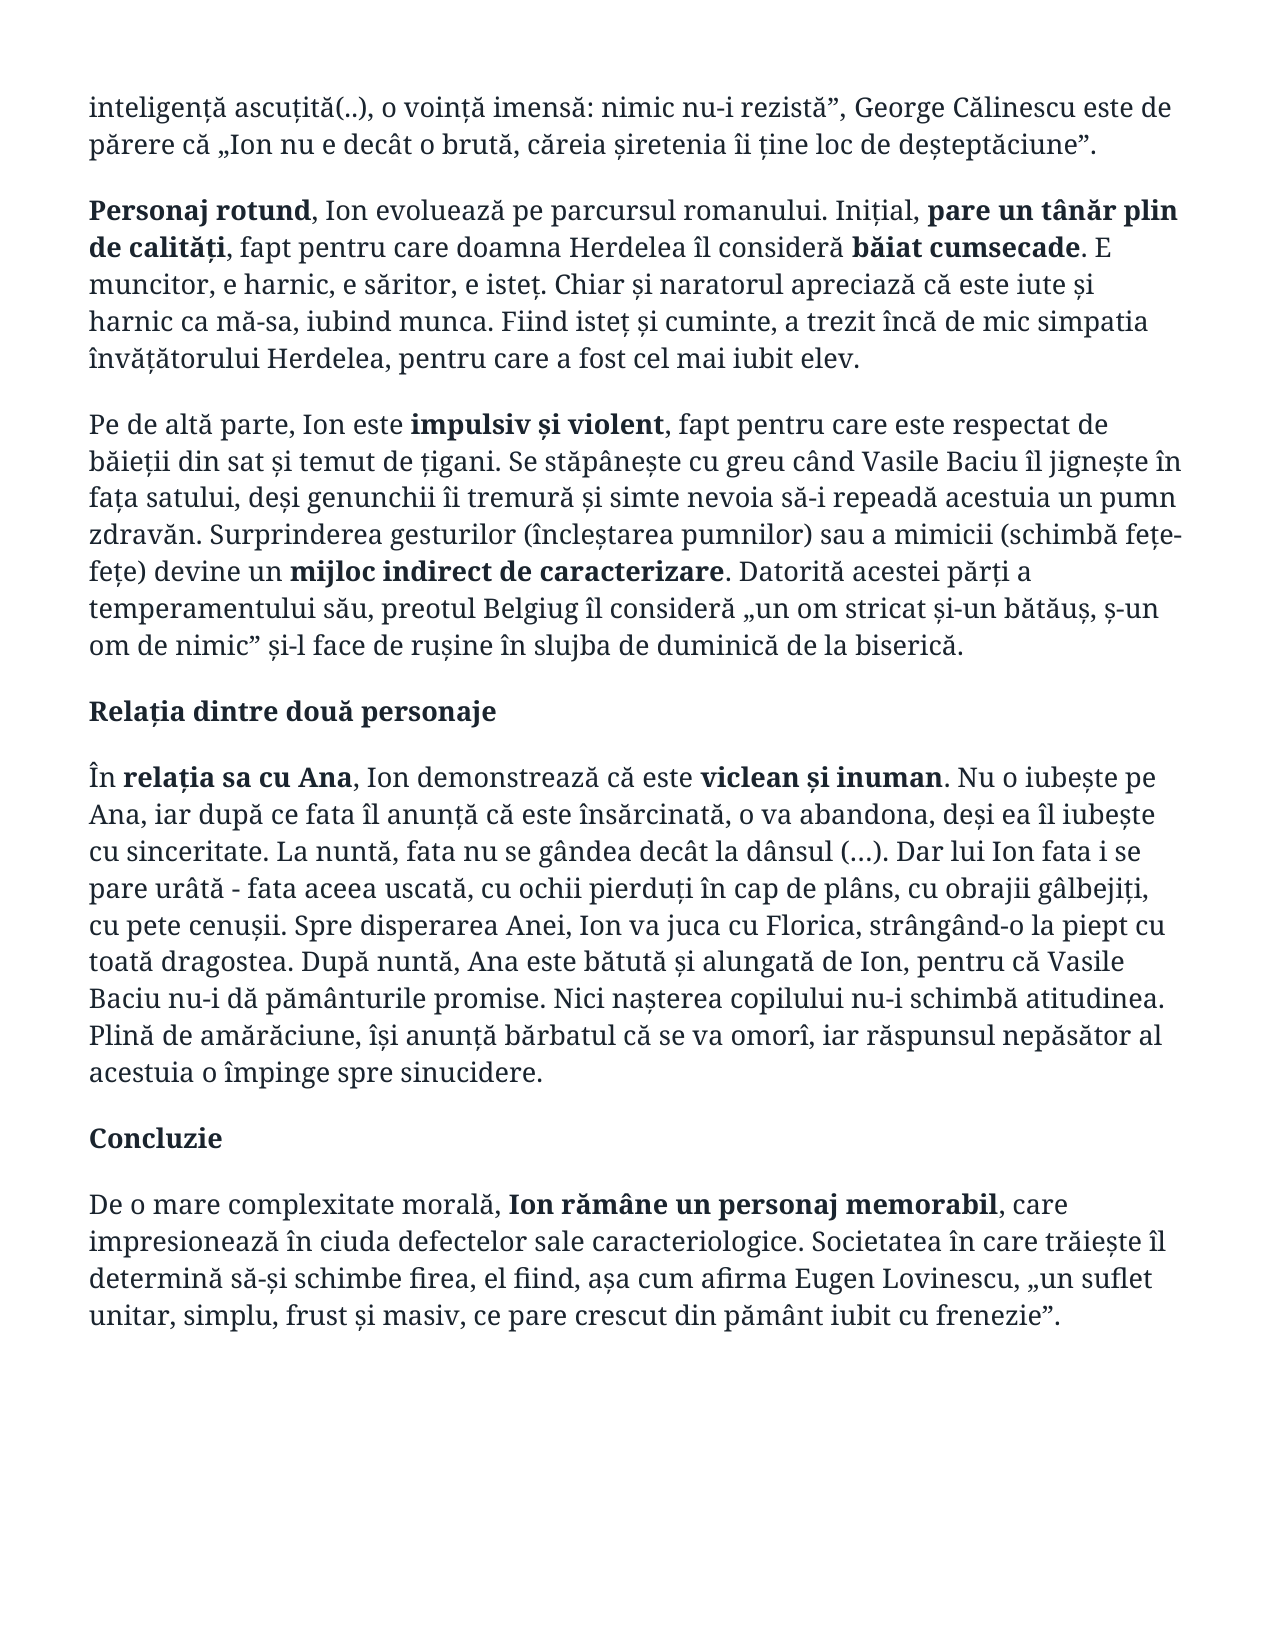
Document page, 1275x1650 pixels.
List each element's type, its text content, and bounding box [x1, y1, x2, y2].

text Personaj rotund, Ion evoluează pe parcursul romanului. Inițial, pare un tânăr plin de calități, fapt pentru care doamna Herdelea îl consideră băiat cumsecade. E muncitor, e harnic, e săritor, e isteț. Chiar și naratorul apreciază că este iute și harnic ca mă-sa, iubind munca. Fiind isteț și cuminte, a trezit încă de mic simpatia învățătorului Herdelea, pentru care a fost cel mai iubit elev. [89, 192, 1186, 376]
text În relația sa cu Ana, Ion demonstrează că este viclean și inuman. Nu o iubește pe Ana, iar după ce fata îl anunță că este însărcinată, o va abandona, deși ea îl iubește cu sinceritate. La nuntă, fata nu se gândea decât la dânsul (…). Dar lui Ion fata i se pare urâtă - fata aceea uscată, cu ochii pierduți în cap de plâns, cu obrajii gâlbejiți, cu pete cenușii. Spre disperarea Anei, Ion va juca cu Florica, strângând-o la piept cu toată dragostea. După nuntă, Ana este bătută și alungată de Ion, pentru că Vasile Baciu nu-i dă pământurile promise. Nici nașterea copilului nu-i schimbă atitudinea. Plină de amărăciune, își anunță bărbatul că se va omorî, iar răspunsul nepăsător al acestuia o împinge spre sinucidere. [89, 758, 1186, 1090]
text Relația dintre două personaje [89, 692, 1186, 729]
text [89, 89, 1186, 162]
text Concluzie [89, 1119, 1186, 1156]
text De o mare complexitate morală, Ion rămâne un personaj memorabil, care impresionează în ciuda defectelor sale caracteriologice. Societatea în care trăiește îl determină să-și schimbe firea, el fiind, așa cum afirma Eugen Lovinescu, „un suflet unitar, simplu, frust și masiv, ce pare crescut din pământ iubit cu frenezie”. [89, 1186, 1186, 1333]
text Pe de altă parte, Ion este impulsiv și violent, fapt pentru care este respectat de băieții din sat și temut de țigani. Se stăpânește cu greu când Vasile Baciu îl jignește în fața satului, deși genunchii îi tremură și simte nevoia să-i repeadă acestuia un pumn zdravăn. Surprinderea gesturilor (încleștarea pumnilor) sau a mimicii (schimbă fețe-fețe) devine un mijloc indirect de caracterizare. Datorită acestei părți a temperamentului său, preotul Belgiug îl consideră „un om stricat și-un bătăuș, ș-un om de nimic” și-l face de rușine în slujba de duminică de la biserică. [89, 405, 1186, 663]
